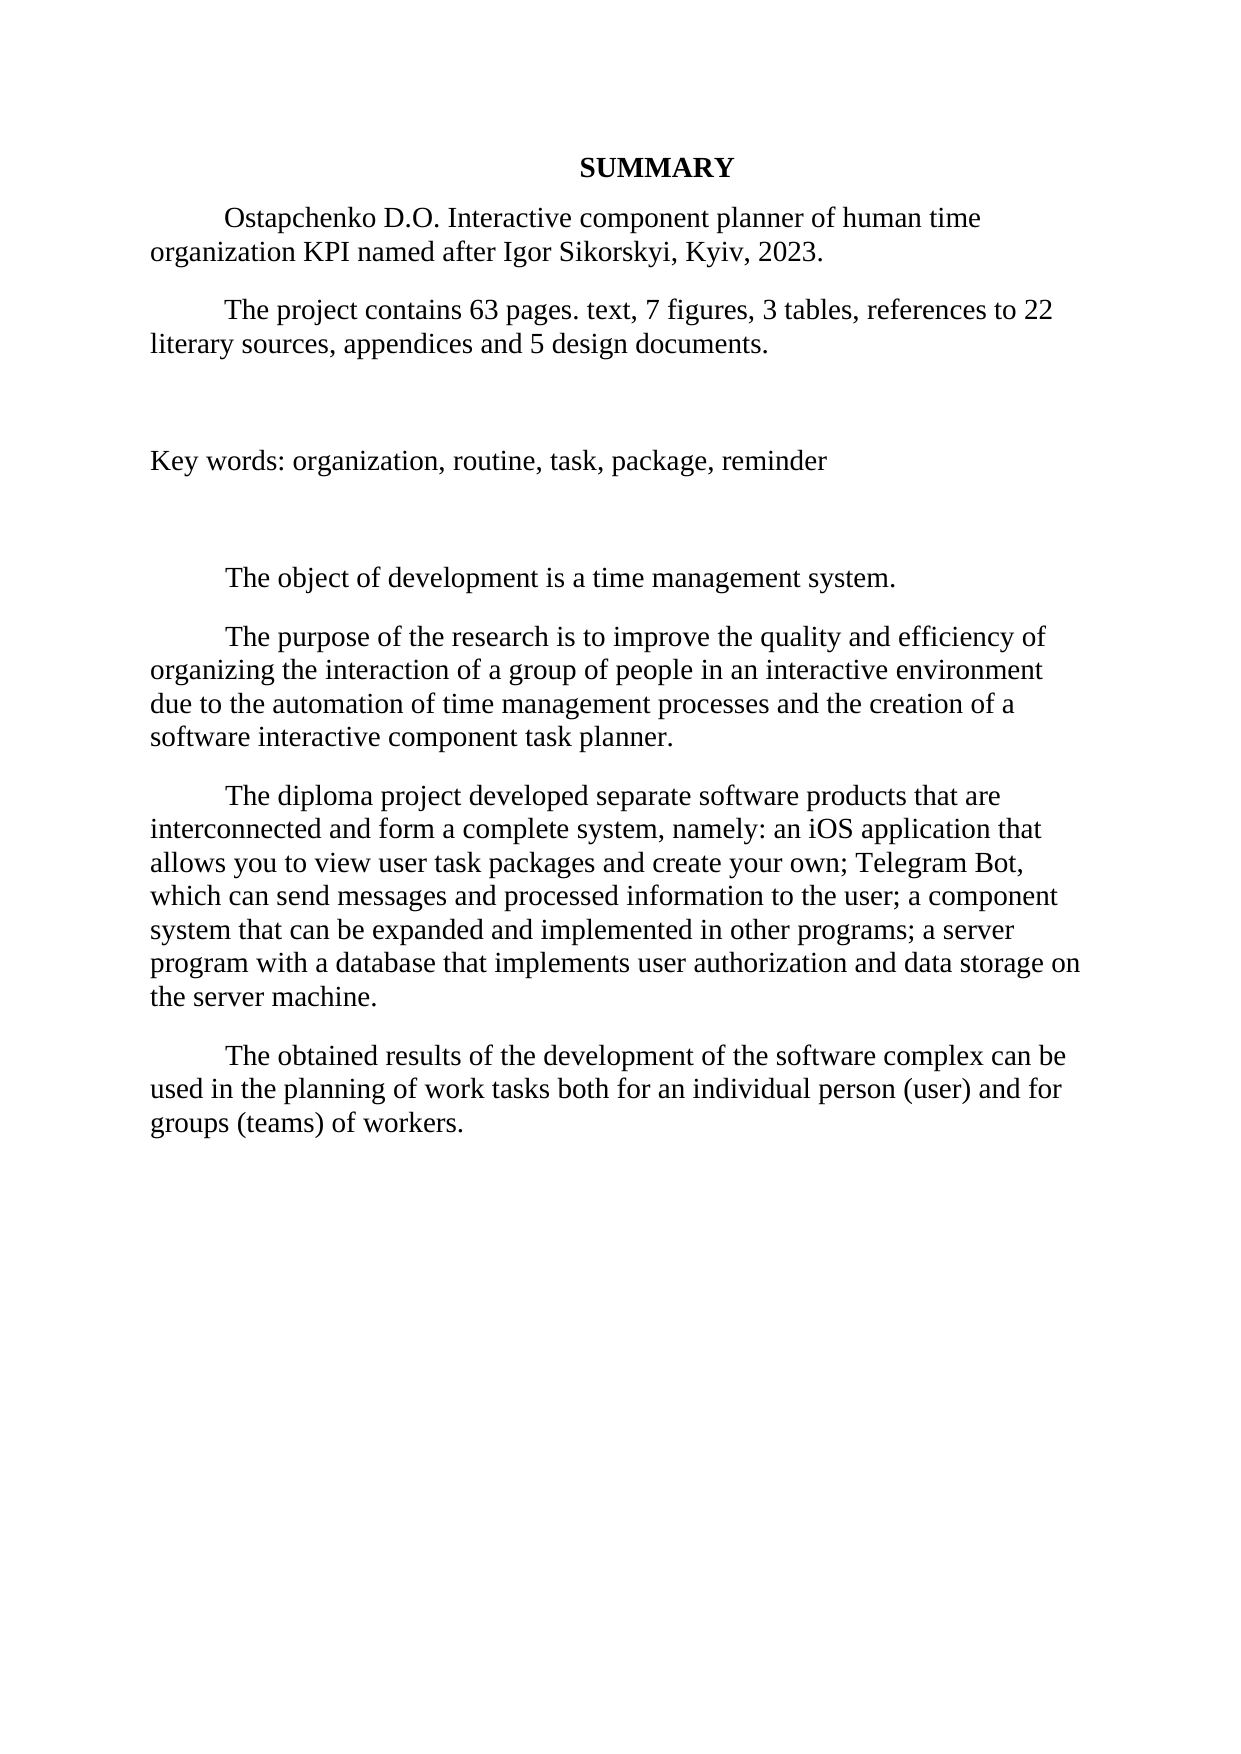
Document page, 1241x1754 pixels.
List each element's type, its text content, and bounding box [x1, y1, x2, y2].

text The diploma project developed separate software products that are interconnected and form a complete system, namely: an iOS application that allows you to view user task packages and create your own; Telegram Bot, which can send messages and processed information to the user; a component system that can be expanded and implemented in other programs; a server program with a database that implements user authorization and data storage on the server machine. [150, 778, 1090, 1013]
text The purpose of the research is to improve the quality and efficiency of organizing the interaction of a group of people in an interactive environment due to the automation of time management processes and the creation of a software interactive component task planner. [150, 619, 1090, 753]
text The obtained results of the development of the software complex can be used in the planning of work tasks both for an individual person (user) and for groups (teams) of workers. [150, 1038, 1090, 1138]
text The object of development is a time management system. [150, 560, 1090, 594]
text Ostapchenko D.O. Interactive component planner of human time organization KPI named after Igor Sikorskyi, Kyiv, 2023. [150, 200, 1090, 267]
text The project contains 63 pages. text, 7 figures, 3 tables, references to 22 literary sources, appendices and 5 design documents. [150, 292, 1090, 359]
text SUMMARY [150, 150, 1090, 183]
text Key words: organization, routine, task, package, reminder [150, 443, 1090, 477]
